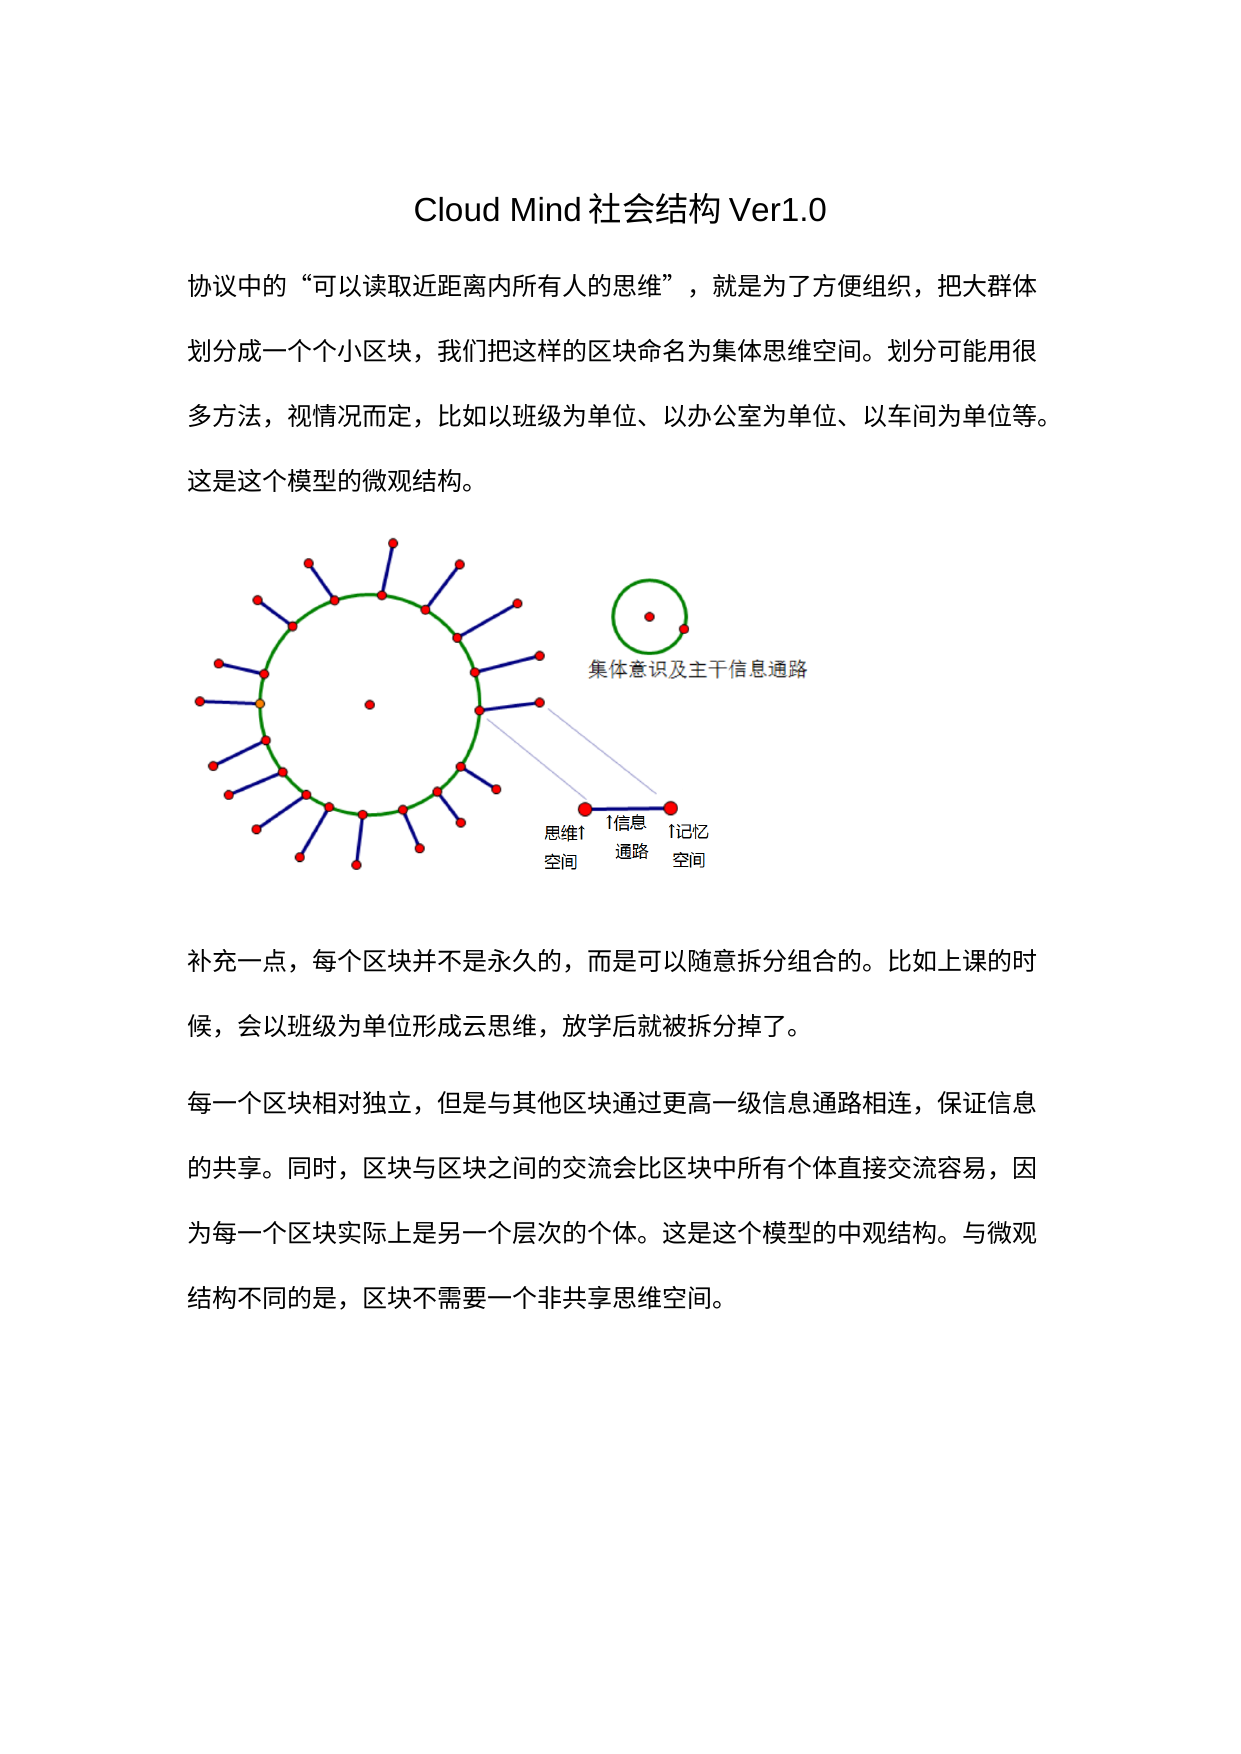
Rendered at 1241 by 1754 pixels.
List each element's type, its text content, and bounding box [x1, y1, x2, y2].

text 补充一点，每个区块并不是永久的，而是可以随意拆分组合的。比如上课的时候，会以班级为单位形成云思维，放学后就被拆分掉了。 [187, 927, 1053, 1057]
text 每一个区块相对独立，但是与其他区块通过更高一级信息通路相连，保证信息的共享。同时，区块与区块之间的交流会比区块中所有个体直接交流容易，因为每一个区块实际上是另一个层次的个体。这是这个模型的中观结构。与微观结构不同的是，区块不需要一个非共享思维空间。 [187, 1069, 1053, 1329]
text Cloud Mind社会结构Ver1.0 [187, 174, 1053, 239]
picture [187, 524, 813, 894]
text 协议中的“可以读取近距离内所有人的思维”，就是为了方便组织，把大群体划分成一个个小区块，我们把这样的区块命名为集体思维空间。划分可能用很多方法，视情况而定，比如以班级为单位、以办公室为单位、以车间为单位等。这是这个模型的微观结构。 [187, 252, 1053, 512]
